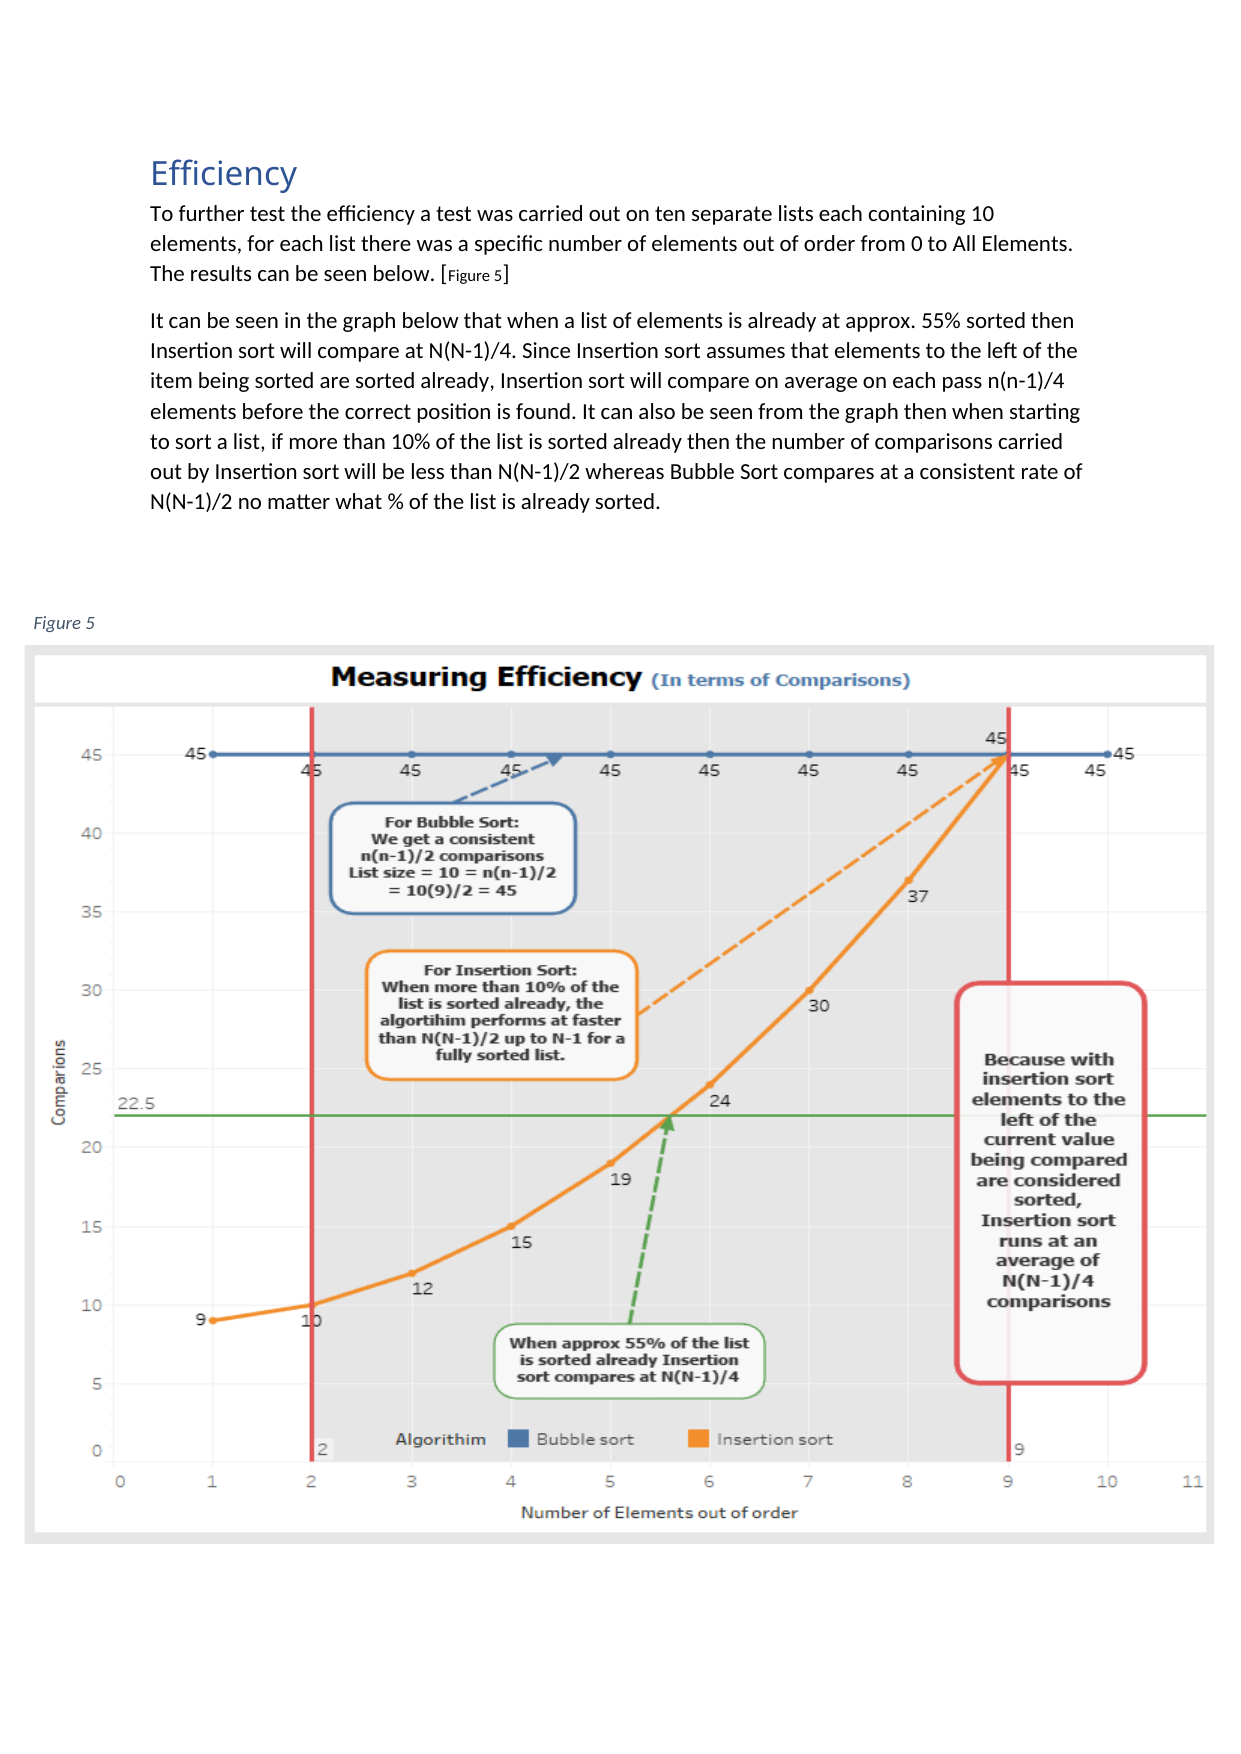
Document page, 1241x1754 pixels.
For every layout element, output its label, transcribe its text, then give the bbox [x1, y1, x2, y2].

text It can be seen in the graph below that when a list of elements is already at approx. 55% sorted then Insertion sort will compare at N(N-1)/4. Since Insertion sort assumes that elements to the left of the item being sorted are sorted already, Insertion sort will compare on average on each pass n(n-1)/4 elements before the correct position is found. It can also be seen from the graph then when starting to sort a list, if more than 10% of the list is sorted already then the number of comparisons carried out by Insertion sort will be less than N(N-1)/2 whereas Bubble Sort compares at a consistent rate of N(N-1)/2 no matter what % of the list is already sorted. [150, 306, 1090, 516]
subtitle Efficiency [150, 150, 1090, 195]
text To further test the efficiency a test was carried out on ten separate lists each containing 10 elements, for each list there was a specific number of elements out of order from 0 to All Elements. The results can be seen below. [Figure 5] [150, 199, 1090, 287]
picture [23, 645, 1213, 1543]
